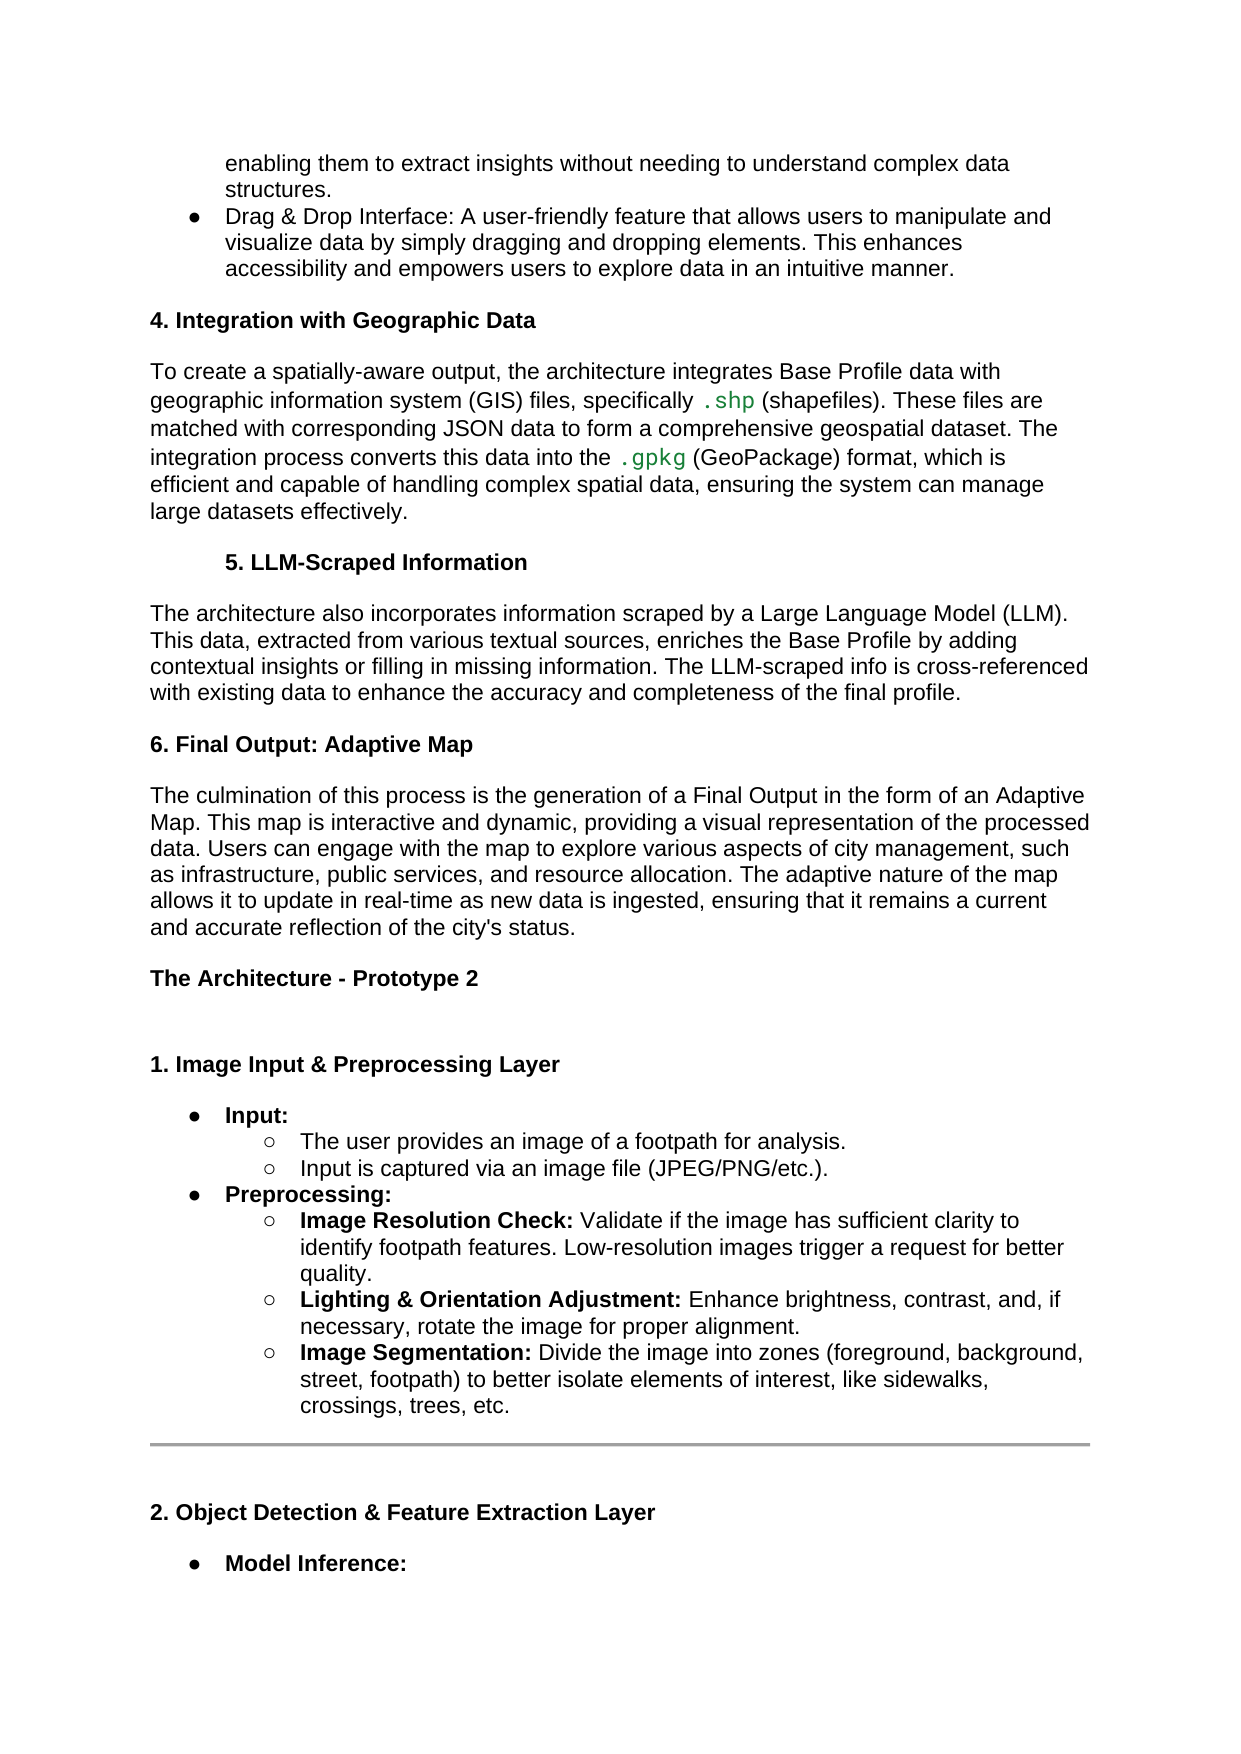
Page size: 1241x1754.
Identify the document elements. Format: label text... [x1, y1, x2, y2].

list Preprocessing: [187, 1181, 1090, 1207]
subtitle 6. Final Output: Adaptive Map [150, 731, 1090, 757]
list Image Segmentation: Divide the image into zones (foreground, background, street, footpath) to better isolate elements of interest, like sidewalks, crossings, trees, etc. [262, 1339, 1090, 1418]
subtitle 2. Object Detection & Feature Extraction Layer [150, 1498, 1090, 1525]
list Input is captured via an image file (JPEG/PNG/etc.). [262, 1155, 1090, 1181]
subtitle 5. LLM-Scraped Information [150, 549, 1090, 575]
subtitle 1. Image Input & Preprocessing Layer [150, 1051, 1090, 1077]
list The user provides an image of a footpath for analysis. [262, 1128, 1090, 1155]
list Drag & Drop Interface: A user-friendly feature that allows users to manipulate and visualize data by simply dragging and dropping elements. This enhances accessibility and empowers users to explore data in an intuitive manner. [187, 203, 1090, 282]
subtitle 4. Integration with Geographic Data [150, 307, 1090, 333]
list Input: [187, 1102, 1090, 1128]
text The Architecture - Prototype 2 [150, 965, 1090, 992]
text The culmination of this process is the generation of a Final Output in the form of an Adaptive Map. This map is interactive and dynamic, providing a visual representation of the processed data. Users can engage with the map to explore various aspects of city management, such as infrastructure, public services, and resource allocation. The adaptive nature of the map allows it to update in real-time as new data is ingested, ensuring that it remains a current and accurate reflection of the city's status. [150, 782, 1090, 940]
list Model Inference: [187, 1550, 1090, 1576]
list Lighting & Orientation Adjustment: Enhance brightness, contrast, and, if necessary, rotate the image for proper alignment. [262, 1286, 1090, 1339]
text To create a spatially-aware output, the architecture integrates Base Profile data with geographic information system (GIS) files, specifically .shp (shapefiles). These files are matched with corresponding JSON data to form a comprehensive geospatial dataset. The integration process converts this data into the .gpkg (GeoPackage) format, which is efficient and capable of handling complex spatial data, ensuring the system can manage large datasets effectively. [150, 358, 1090, 524]
list Image Resolution Check: Validate if the image has sufficient clarity to identify footpath features. Low-resolution images trigger a request for better quality. [262, 1207, 1090, 1286]
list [187, 150, 1090, 203]
text The architecture also incorporates information scraped by a Large Language Model (LLM). This data, extracted from various textual sources, enriches the Base Profile by adding contextual insights or filling in missing information. The LLM-scraped info is cross-referenced with existing data to enhance the accuracy and completeness of the final profile. [150, 600, 1090, 706]
